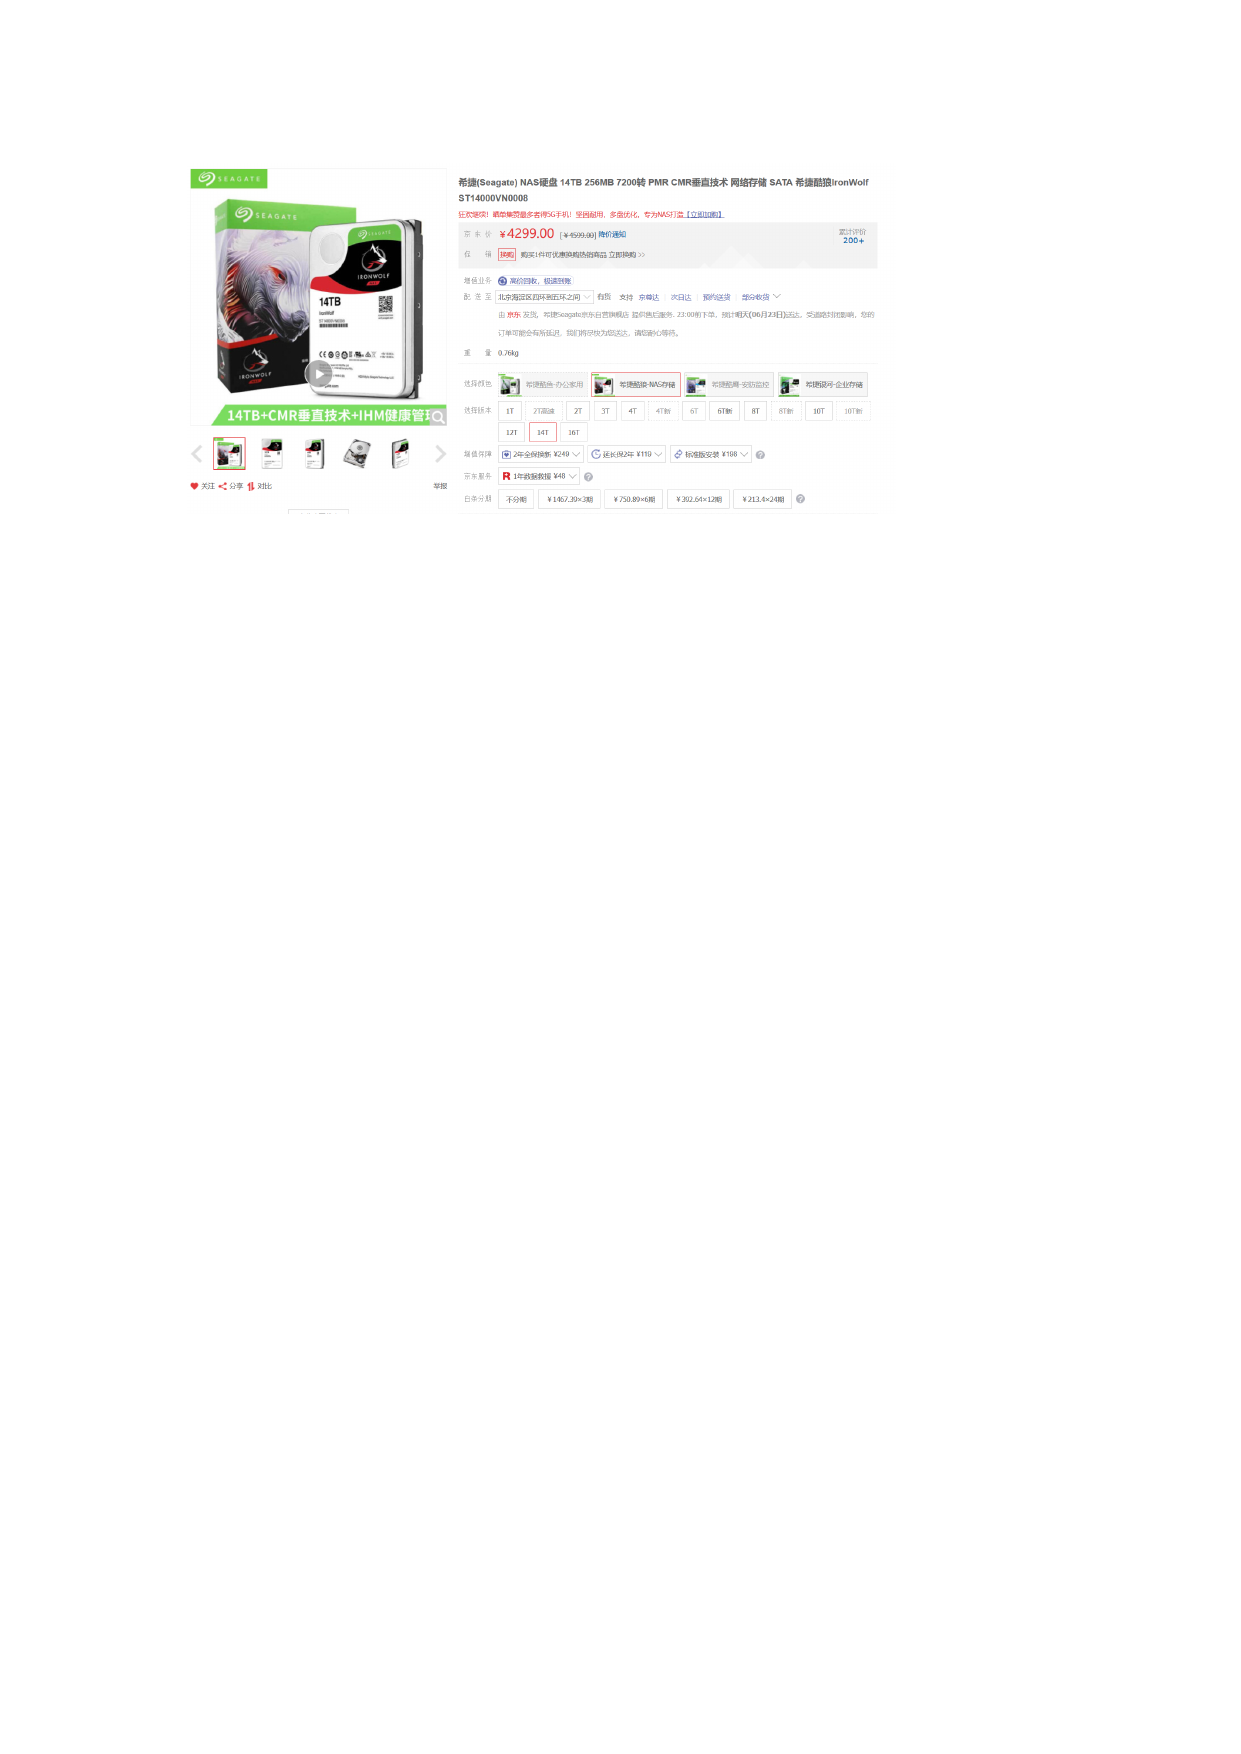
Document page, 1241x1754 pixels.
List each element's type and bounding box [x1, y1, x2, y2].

picture [187, 163, 897, 514]
